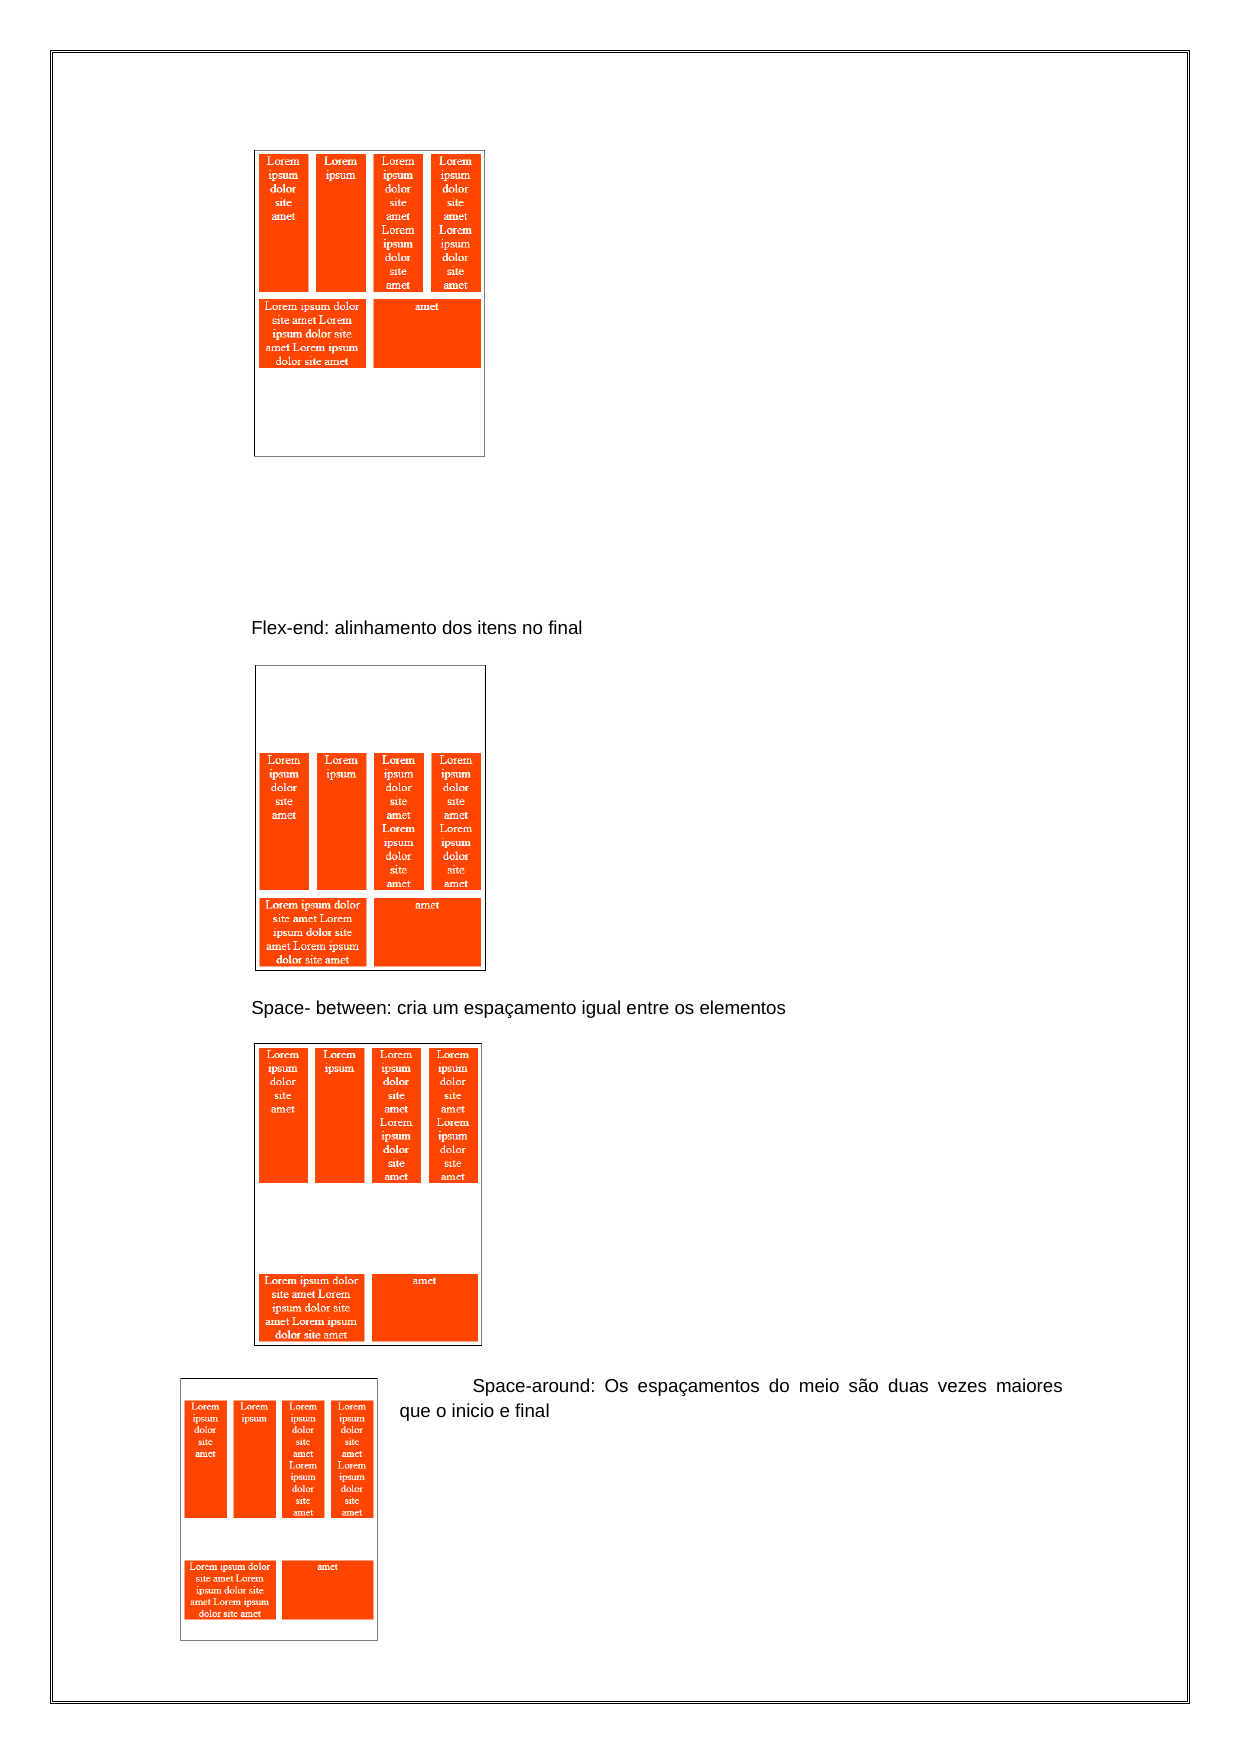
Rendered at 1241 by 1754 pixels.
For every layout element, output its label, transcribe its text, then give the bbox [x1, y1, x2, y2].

picture [251, 662, 490, 973]
picture [251, 1042, 488, 1351]
text Space-around: Os espaçamentos do meio são duas vezes maiores que o inicio e final [381, 1375, 1063, 1421]
picture [177, 1375, 381, 1646]
text Space- between: cria um espaçamento igual entre os elementos [177, 997, 1063, 1018]
text Flex-end: alinhamento dos itens no final [177, 617, 1063, 639]
picture [251, 147, 488, 457]
